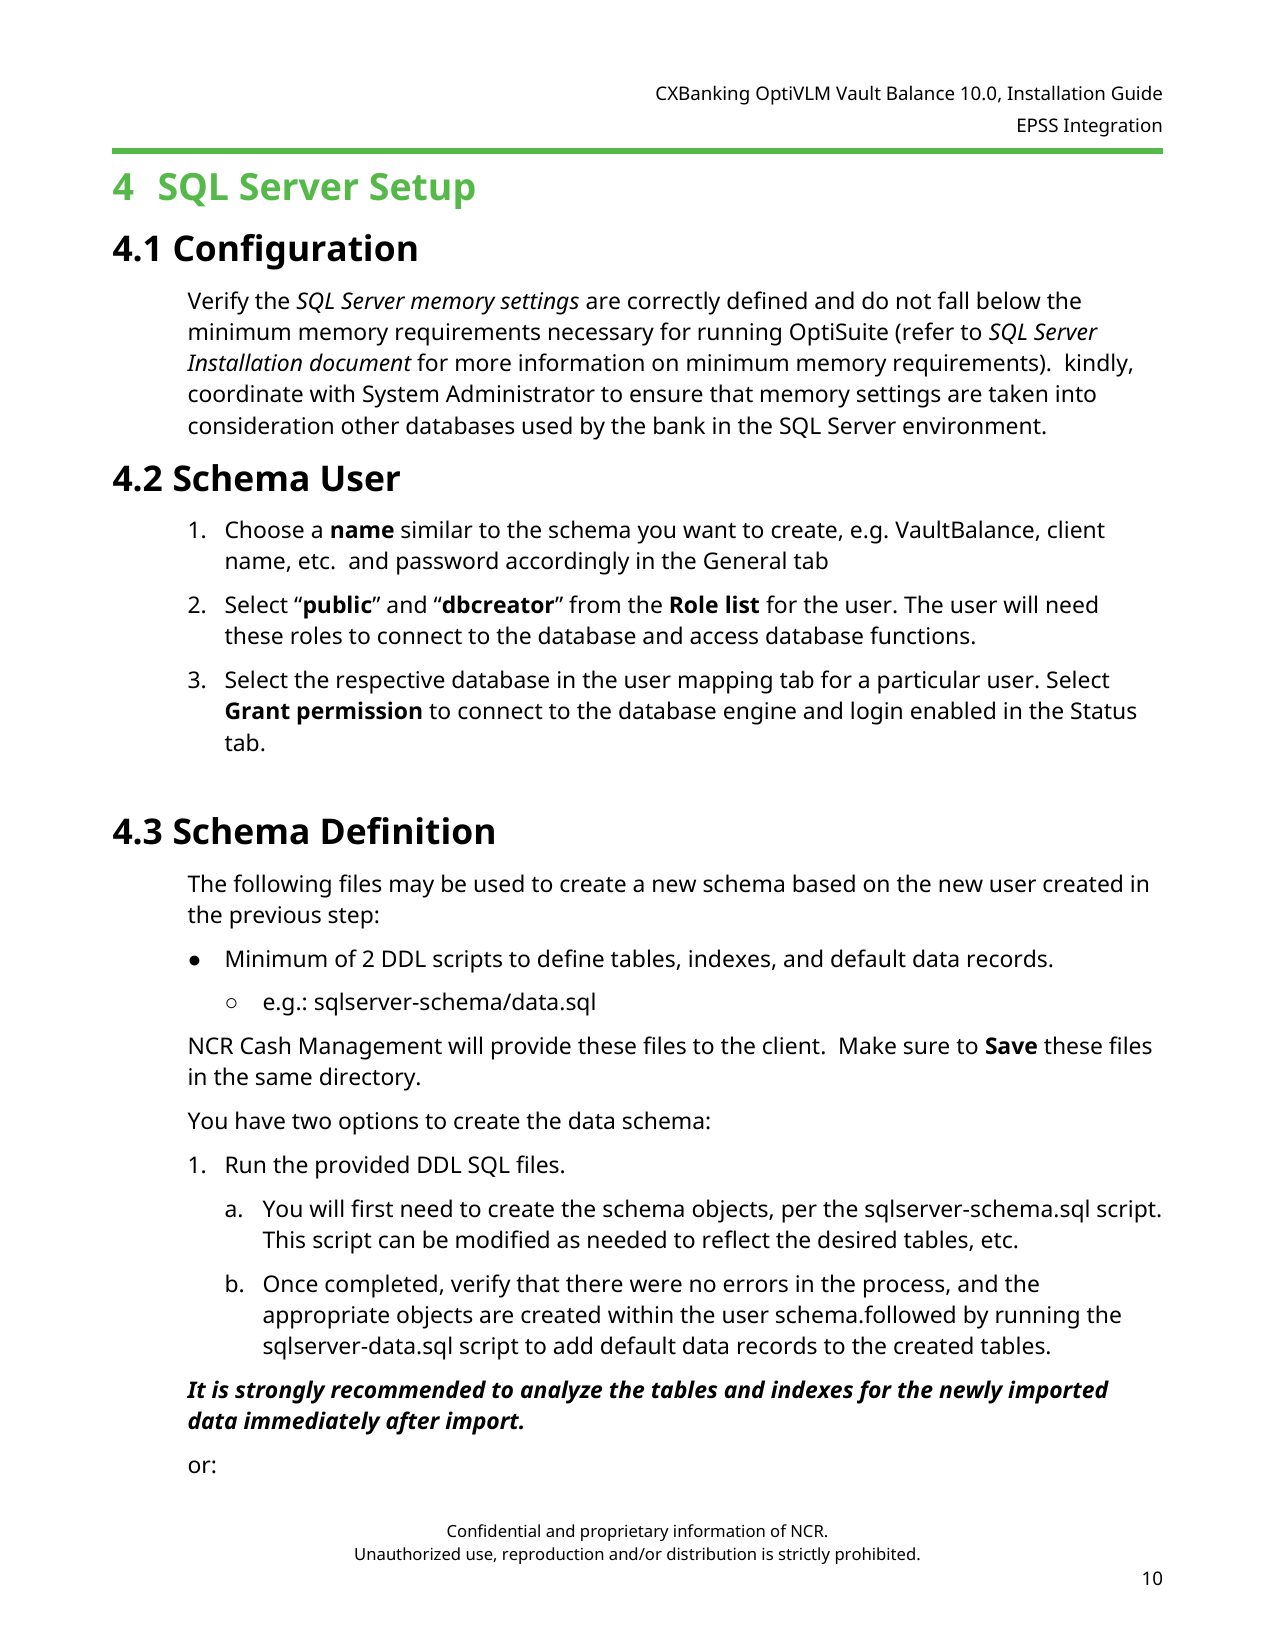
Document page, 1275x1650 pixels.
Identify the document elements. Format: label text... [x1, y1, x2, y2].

list You will first need to create the schema objects, per the sqlserver-schema.sql script. This script can be modified as needed to reflect the desired tables, etc. [224, 1193, 1163, 1255]
subtitle Schema User [112, 453, 1163, 502]
subtitle Configuration [112, 224, 1163, 272]
text Verify the SQL Server memory settings are correctly defined and do not fall below the minimum memory requirements necessary for running OptiSuite (refer to SQL Server Installation document for more information on minimum memory requirements). kindly, coordinate with System Administrator to ensure that memory settings are taken into consideration other databases used by the bank in the SQL Server environment. [187, 284, 1163, 441]
list Choose a name similar to the schema you want to create, e.g. VaultBalance, client name, etc. and password accordingly in the General tab [187, 514, 1163, 577]
list Minimum of 2 DDL scripts to define tables, indexes, and default data records. [187, 943, 1163, 974]
list Select the respective database in the user mapping tab for a particular user. Select Grant permission to connect to the database engine and login enabled in the Status tab. [187, 664, 1163, 758]
text It is strongly recommended to analyze the tables and indexes for the newly imported data immediately after import. [187, 1374, 1163, 1436]
text You have two options to create the data schema: [187, 1105, 1163, 1136]
list e.g.: sqlserver-schema/data.sql [224, 986, 1163, 1018]
subtitle SQL Server Setup [112, 160, 1163, 211]
subtitle Schema Definition [112, 807, 1163, 855]
text or: [187, 1449, 1163, 1480]
list Once completed, verify that there were no errors in the process, and the appropriate objects are created within the user schema.followed by running the sqlserver-data.sql script to add default data records to the created tables. [224, 1268, 1163, 1361]
text NCR Cash Management will provide these files to the client. Make sure to Save these files in the same directory. [187, 1030, 1163, 1093]
text The following files may be used to create a new schema based on the new user created in the previous step: [187, 868, 1163, 930]
list Run the provided DDL SQL files. [187, 1149, 1163, 1180]
list Select “public” and “dbcreator” from the Role list for the user. The user will need these roles to connect to the database and access database functions. [187, 589, 1163, 652]
